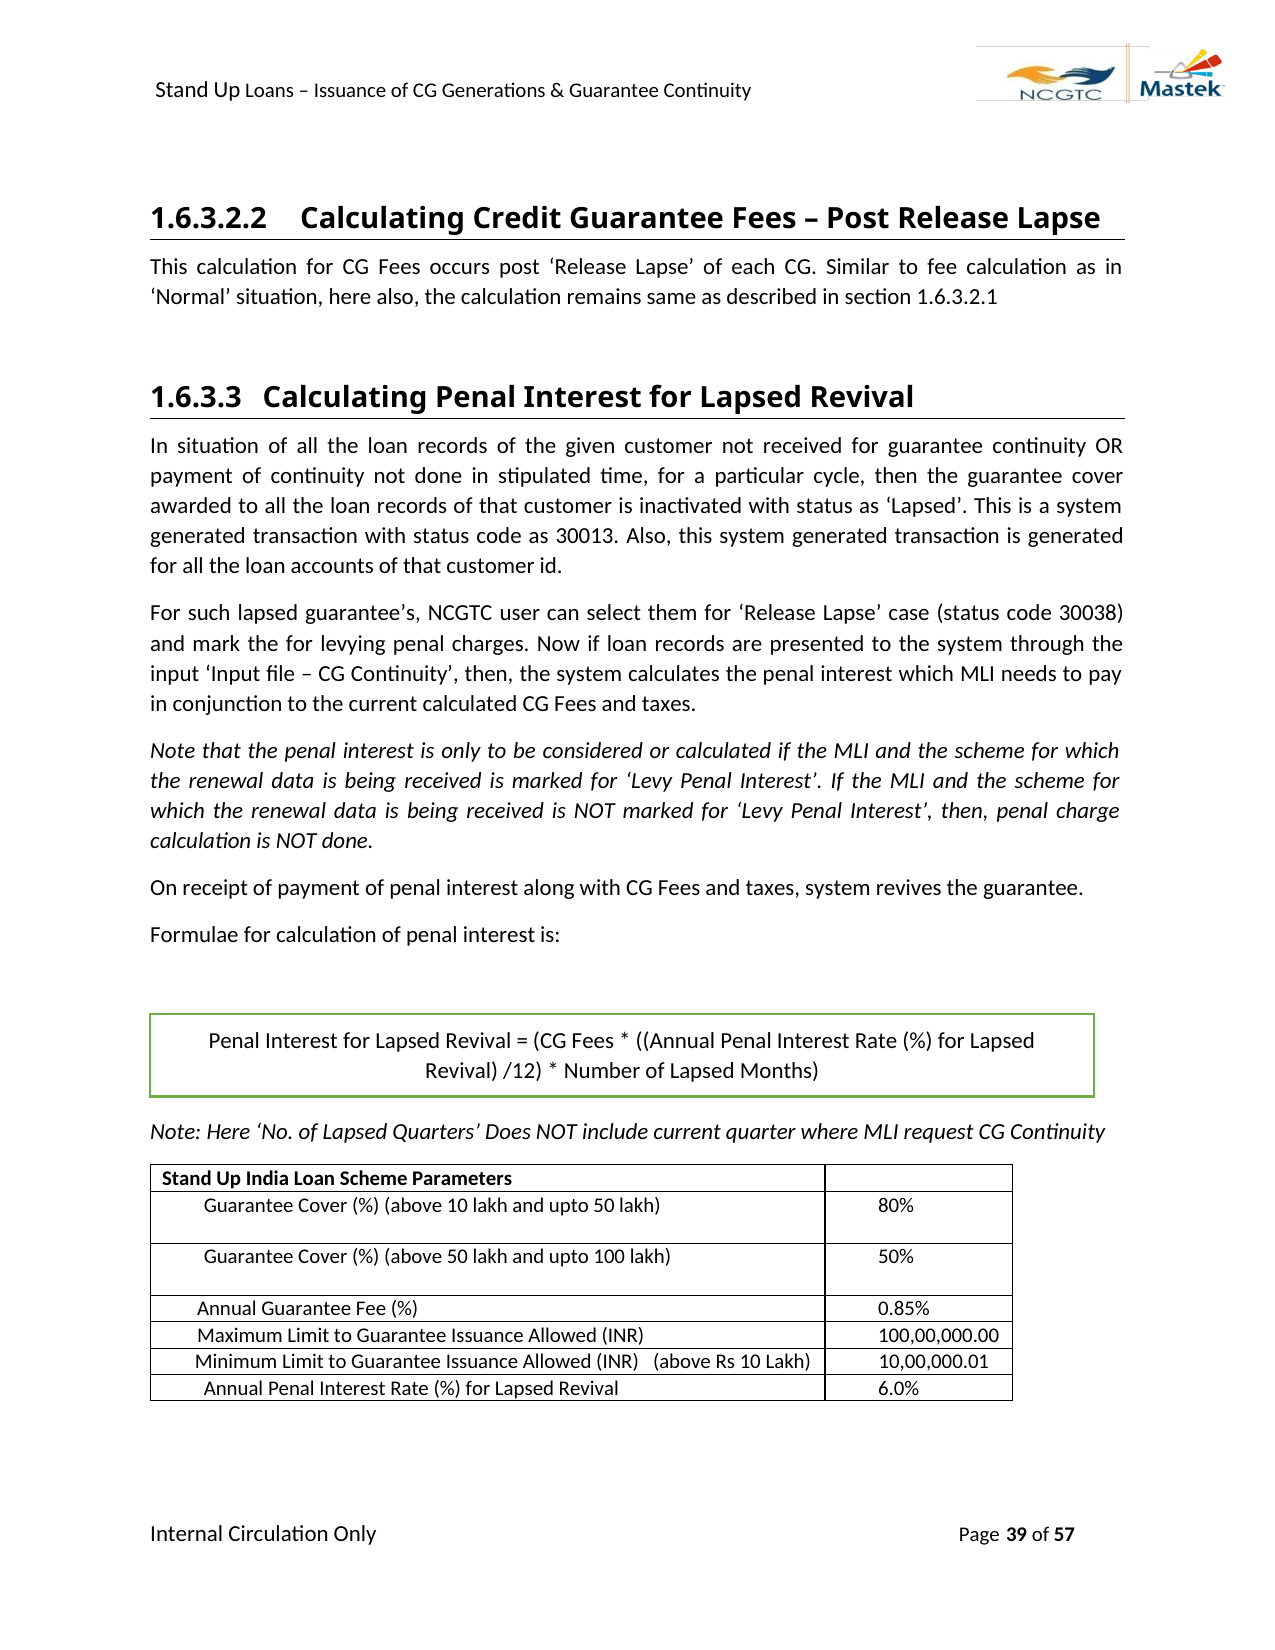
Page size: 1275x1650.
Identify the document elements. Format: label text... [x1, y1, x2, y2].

table_cell Guarantee Cover (%) (above 50 lakh and upto 100 lakh) [151, 1244, 824, 1294]
text This calculation for CG Fees occurs post ‘Release Lapse’ of each CG. Similar to fee calculation as in ‘Normal’ situation, here also, the calculation remains same as described in section 1.6.3.2.1 [150, 252, 1125, 310]
table_cell Guarantee Cover (%) (above 10 lakh and upto 50 lakh) [151, 1192, 824, 1243]
table_cell 100,00,000.00 [826, 1322, 1012, 1347]
picture [975, 43, 1225, 103]
table_cell 6.0% [826, 1375, 1012, 1400]
table_cell Maximum Limit to Guarantee Issuance Allowed (INR) [151, 1322, 824, 1347]
table_cell 10,00,000.01 [826, 1349, 1012, 1374]
table_header Stand Up India Loan Scheme Parameters [151, 1165, 824, 1191]
subtitle Calculating Credit Guarantee Fees – Post Release Lapse [150, 197, 1125, 239]
table_cell 0.85% [826, 1296, 1012, 1321]
table_cell 50% [826, 1244, 1012, 1294]
text Note that the penal interest is only to be considered or calculated if the MLI and the scheme for which the renewal data is being received is marked for ‘Levy Penal Interest’. If the MLI and the scheme for which the renewal data is being received is NOT marked for ‘Levy Penal Interest’, then, penal charge calculation is NOT done. [150, 736, 1125, 855]
text For such lapsed guarantee’s, NCGTC user can select them for ‘Release Lapse’ case (status code 30038) and mark the for levying penal charges. Now if loan records are presented to the system through the input ‘Input file – CG Continuity’, then, the system calculates the penal interest which MLI needs to pay in conjunction to the current calculated CG Fees and taxes. [150, 598, 1125, 717]
text Formulae for calculation of penal interest is: [150, 920, 1125, 948]
table_cell Annual Guarantee Fee (%) [151, 1296, 824, 1321]
text Note: Here ‘No. of Lapsed Quarters’ Does NOT include current quarter where MLI request CG Continuity [150, 1117, 1125, 1146]
text On receipt of payment of penal interest along with CG Fees and taxes, system revives the guarantee. [150, 873, 1125, 902]
table_cell Annual Penal Interest Rate (%) for Lapsed Revival [151, 1375, 824, 1400]
table_cell 80% [826, 1192, 1012, 1243]
table_header [826, 1165, 1012, 1191]
table_cell Minimum Limit to Guarantee Issuance Allowed (INR) (above Rs 10 Lakh) [151, 1349, 824, 1374]
subtitle Calculating Penal Interest for Lapsed Revival [150, 376, 1125, 418]
text In situation of all the loan records of the given customer not received for guarantee continuity OR payment of continuity not done in stipulated time, for a particular cycle, then the guarantee cover awarded to all the loan records of that customer is inactivated with status as ‘Lapsed’. This is a system generated transaction with status code as 30013. Also, this system generated transaction is generated for all the loan accounts of that customer id. [150, 431, 1125, 580]
